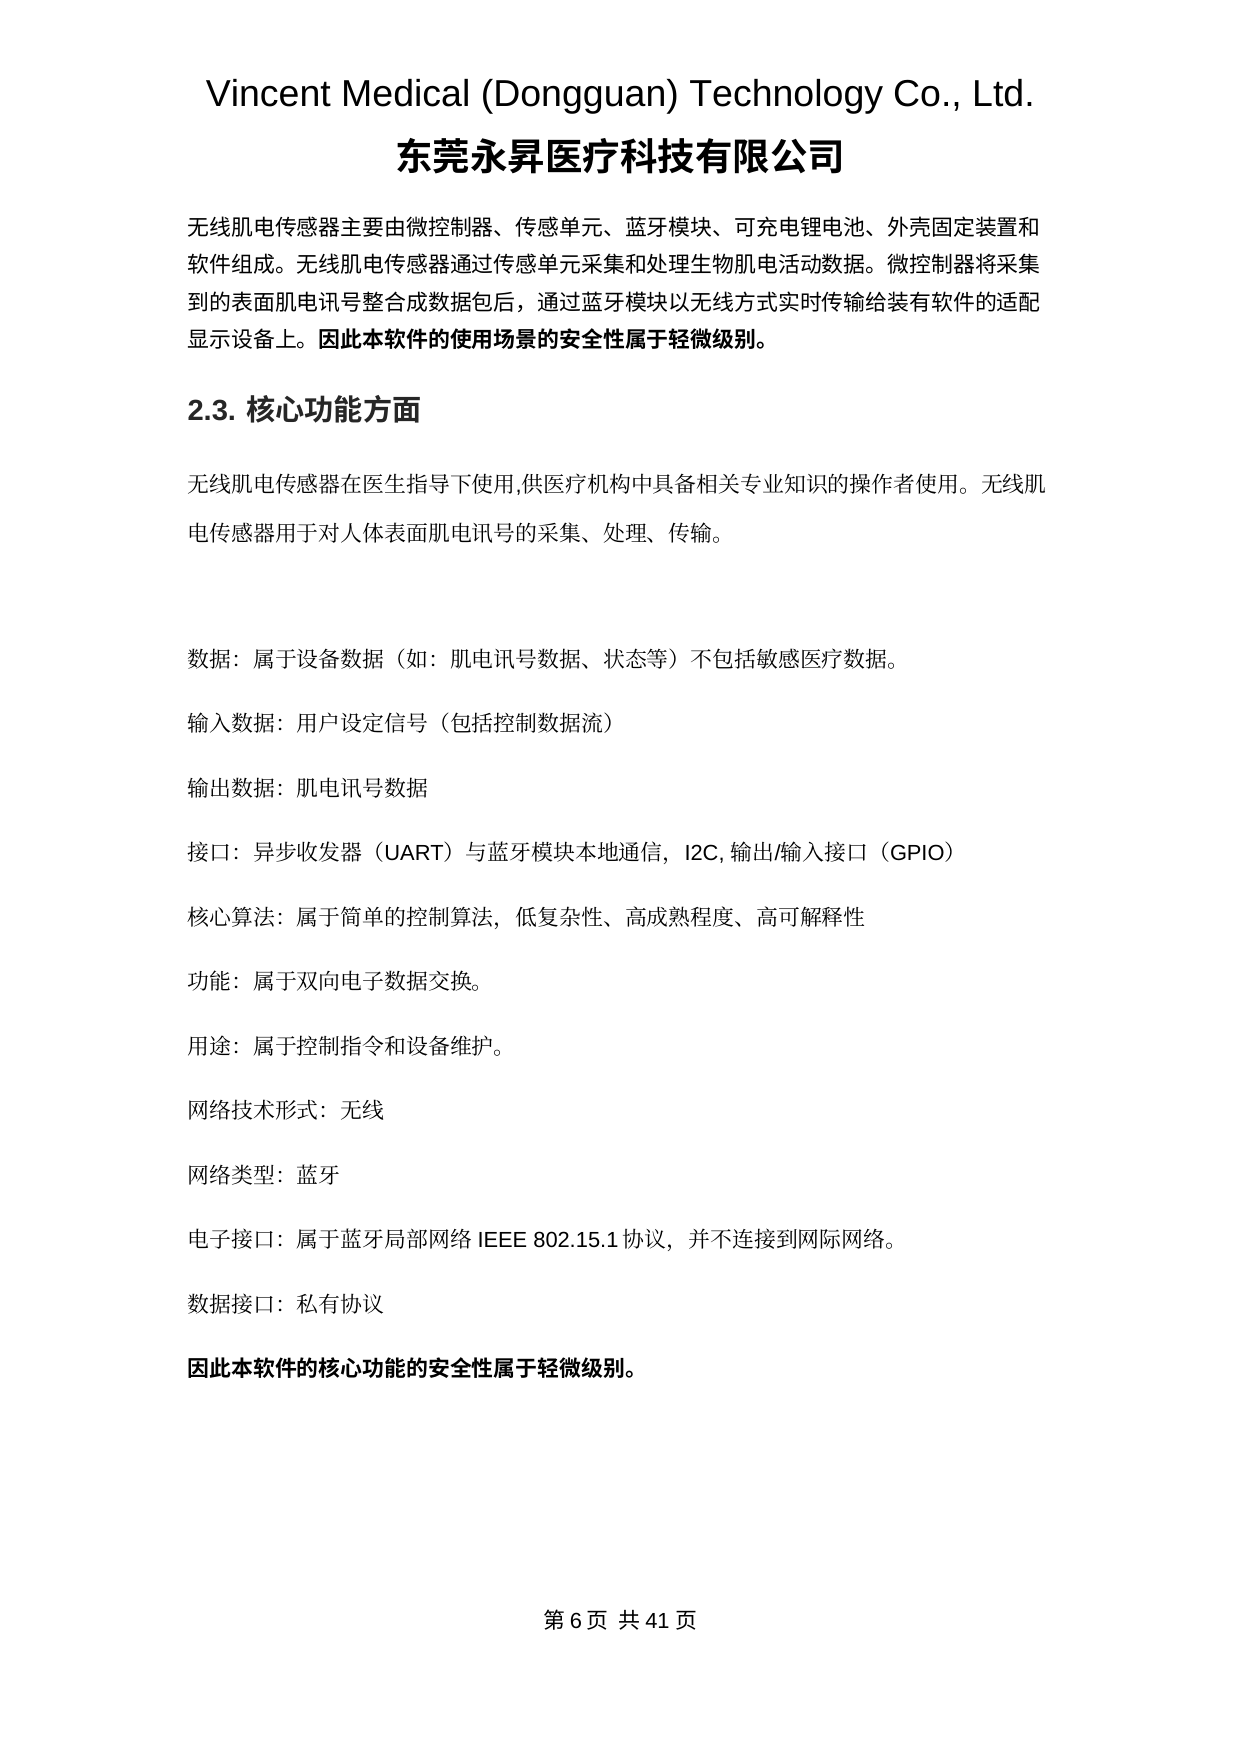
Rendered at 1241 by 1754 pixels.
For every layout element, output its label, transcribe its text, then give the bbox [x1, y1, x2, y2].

text 功能：属于双向电子数据交换。 [187, 964, 1053, 996]
text 电子接口：属于蓝牙局部网络 IEEE 802.15.1协议，并不连接到网际网络。 [187, 1222, 1053, 1254]
text 网络技术形式：无线 [187, 1093, 1053, 1125]
text 无线肌电传感器在医生指导下使用,供医疗机构中具备相关专业知识的操作者使用。无线肌电传感器用于对人体表面肌电讯号的采集、处理、传输。 [187, 467, 1053, 548]
text 接口：异步收发器（UART）与蓝牙模块本地通信，I2C, 输出/输入接口（GPIO） [187, 835, 1053, 867]
text 输入数据：用户设定信号（包括控制数据流） [187, 706, 1053, 738]
text 数据接口：私有协议 [187, 1286, 1053, 1319]
text 因此本软件的核心功能的安全性属于轻微级别。 [187, 1351, 1053, 1383]
text 网络类型：蓝牙 [187, 1157, 1053, 1190]
text 核心算法：属于简单的控制算法，低复杂性、高成熟程度、高可解释性 [187, 899, 1053, 932]
subtitle 核心功能方面 [187, 375, 1053, 440]
text 数据：属于设备数据（如：肌电讯号数据、状态等）不包括敏感医疗数据。 [187, 642, 1053, 674]
text 输出数据：肌电讯号数据 [187, 771, 1053, 803]
text 无线肌电传感器主要由微控制器、传感单元、蓝牙模块、可充电锂电池、外壳固定装置和软件组成。无线肌电传感器通过传感单元采集和处理生物肌电活动数据。微控制器将采集到的表面肌电讯号整合成数据包后，通过蓝牙模块以无线方式实时传输给装有软件的适配显示设备上。因此本软件的使用场景的安全性属于轻微级别。 [187, 209, 1053, 354]
text 用途：属于控制指令和设备维护。 [187, 1028, 1053, 1061]
